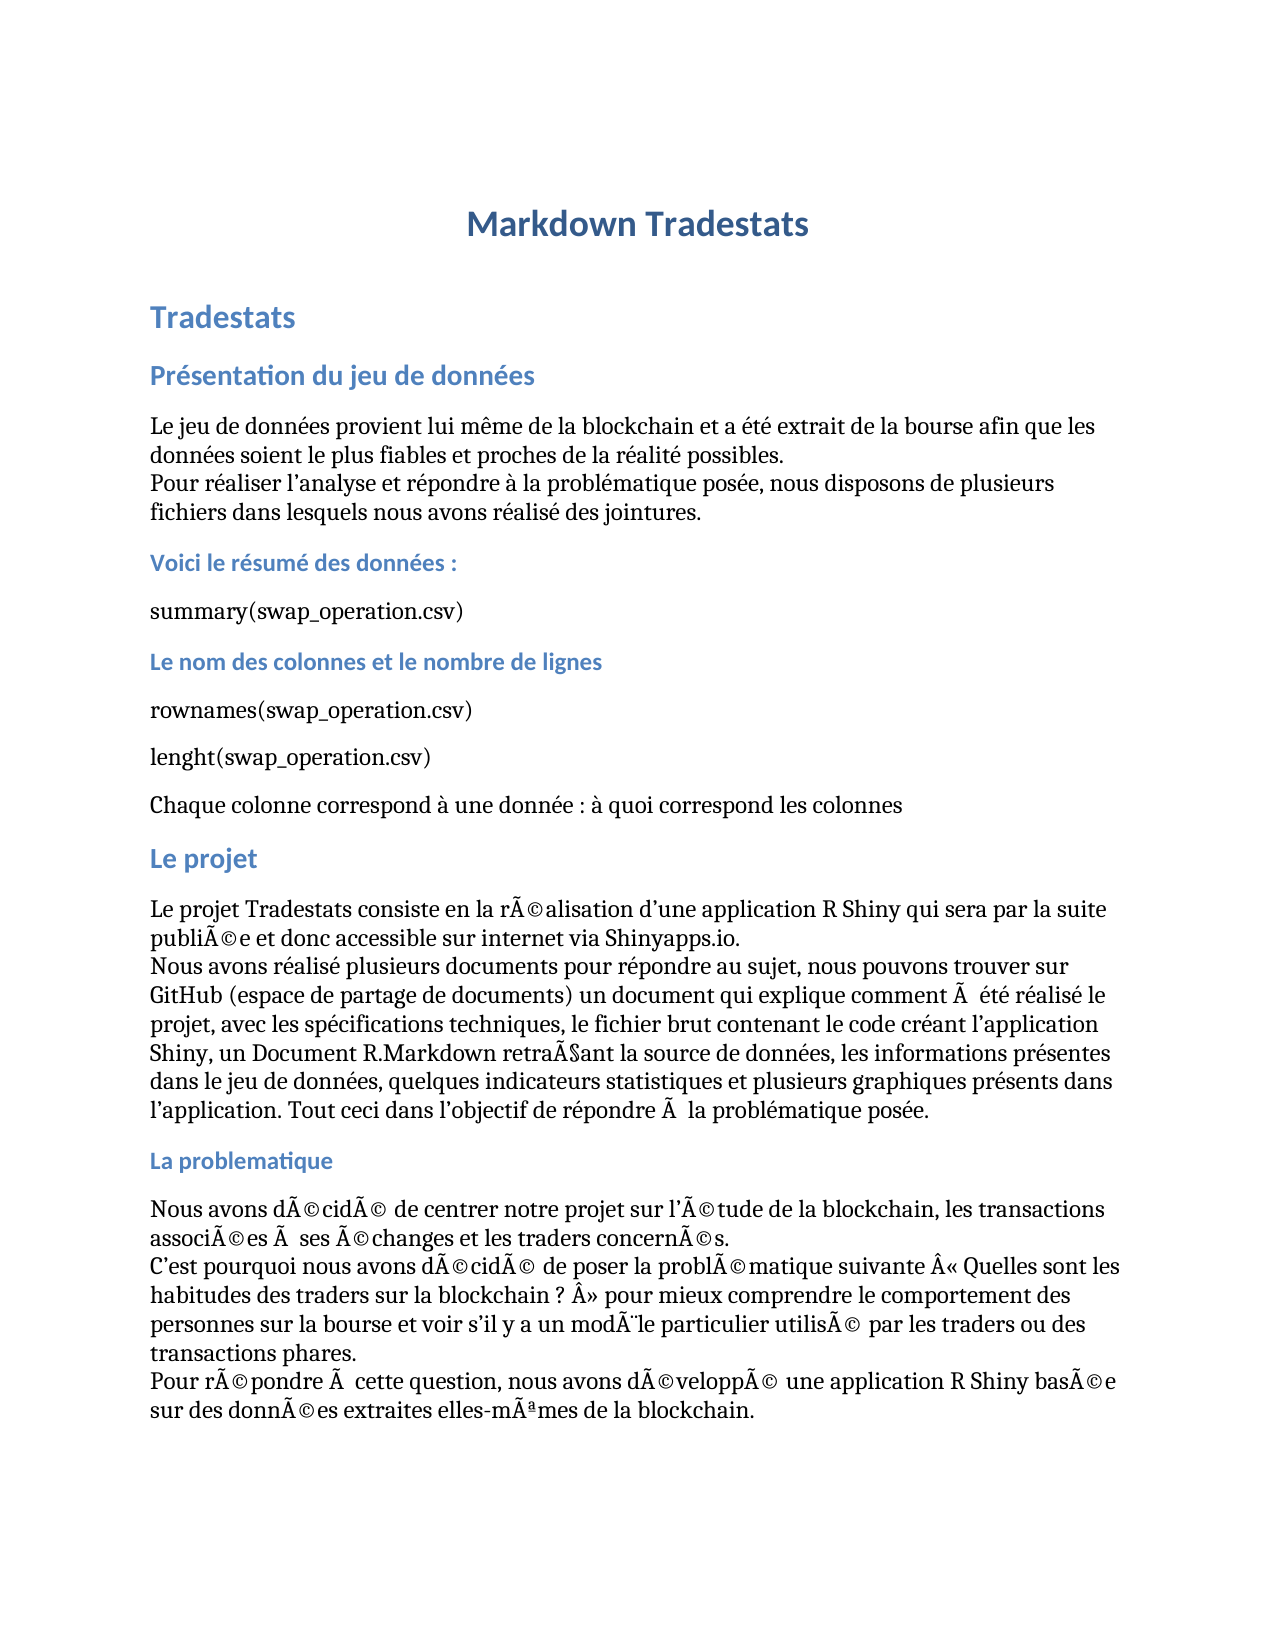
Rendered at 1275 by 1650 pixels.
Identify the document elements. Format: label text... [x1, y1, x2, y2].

text summary(swap_operation.csv) [150, 597, 1125, 626]
text Le jeu de données provient lui même de la blockchain et a été extrait de la bourse afin que les données soient le plus fiables et proches de la réalité possibles. Pour réaliser l’analyse et répondre à la problématique posée, nous disposons de plusieurs fichiers dans lesquels nous avons réalisé des jointures. [150, 412, 1125, 527]
subtitle Le projet [150, 840, 1125, 876]
title Markdown Tradestats [150, 200, 1125, 246]
text rownames(swap_operation.csv) [150, 696, 1125, 724]
subtitle Tradestats [150, 296, 1125, 337]
text Chaque colonne correspond à une donnée : à quoi correspond les colonnes [150, 791, 1125, 819]
subtitle Le nom des colonnes et le nombre de lignes [150, 646, 1125, 677]
text Nous avons dÃ©cidÃ© de centrer notre projet sur l’Ã©tude de la blockchain, les transactions associÃ©es Ã ses Ã©changes et les traders concernÃ©s. C’est pourquoi nous avons dÃ©cidÃ© de poser la problÃ©matique suivante Â« Quelles sont les habitudes des traders sur la blockchain ? Â» pour mieux comprendre le comportement des personnes sur la bourse et voir s’il y a un modÃ¨le particulier utilisÃ© par les traders ou des transactions phares. Pour rÃ©pondre Ã cette question, nous avons dÃ©veloppÃ© une application R Shiny basÃ©e sur des donnÃ©es extraites elles-mÃªmes de la blockchain. [150, 1195, 1125, 1425]
subtitle La problematique [150, 1146, 1125, 1176]
subtitle Voici le résumé des données : [150, 548, 1125, 578]
text Le projet Tradestats consiste en la rÃ©alisation d’une application R Shiny qui sera par la suite publiÃ©e et donc accessible sur internet via Shinyapps.io. Nous avons réalisé plusieurs documents pour répondre au sujet, nous pouvons trouver sur GitHub (espace de partage de documents) un document qui explique comment Ã été réalisé le projet, avec les spécifications techniques, le fichier brut contenant le code créant l’application Shiny, un Document R.Markdown retraÃ§ant la source de données, les informations présentes dans le jeu de données, quelques indicateurs statistiques et plusieurs graphiques présents dans l’application. Tout ceci dans l’objectif de répondre Ã la problématique posée. [150, 895, 1125, 1125]
subtitle Présentation du jeu de données [150, 357, 1125, 393]
text lenght(swap_operation.csv) [150, 743, 1125, 772]
